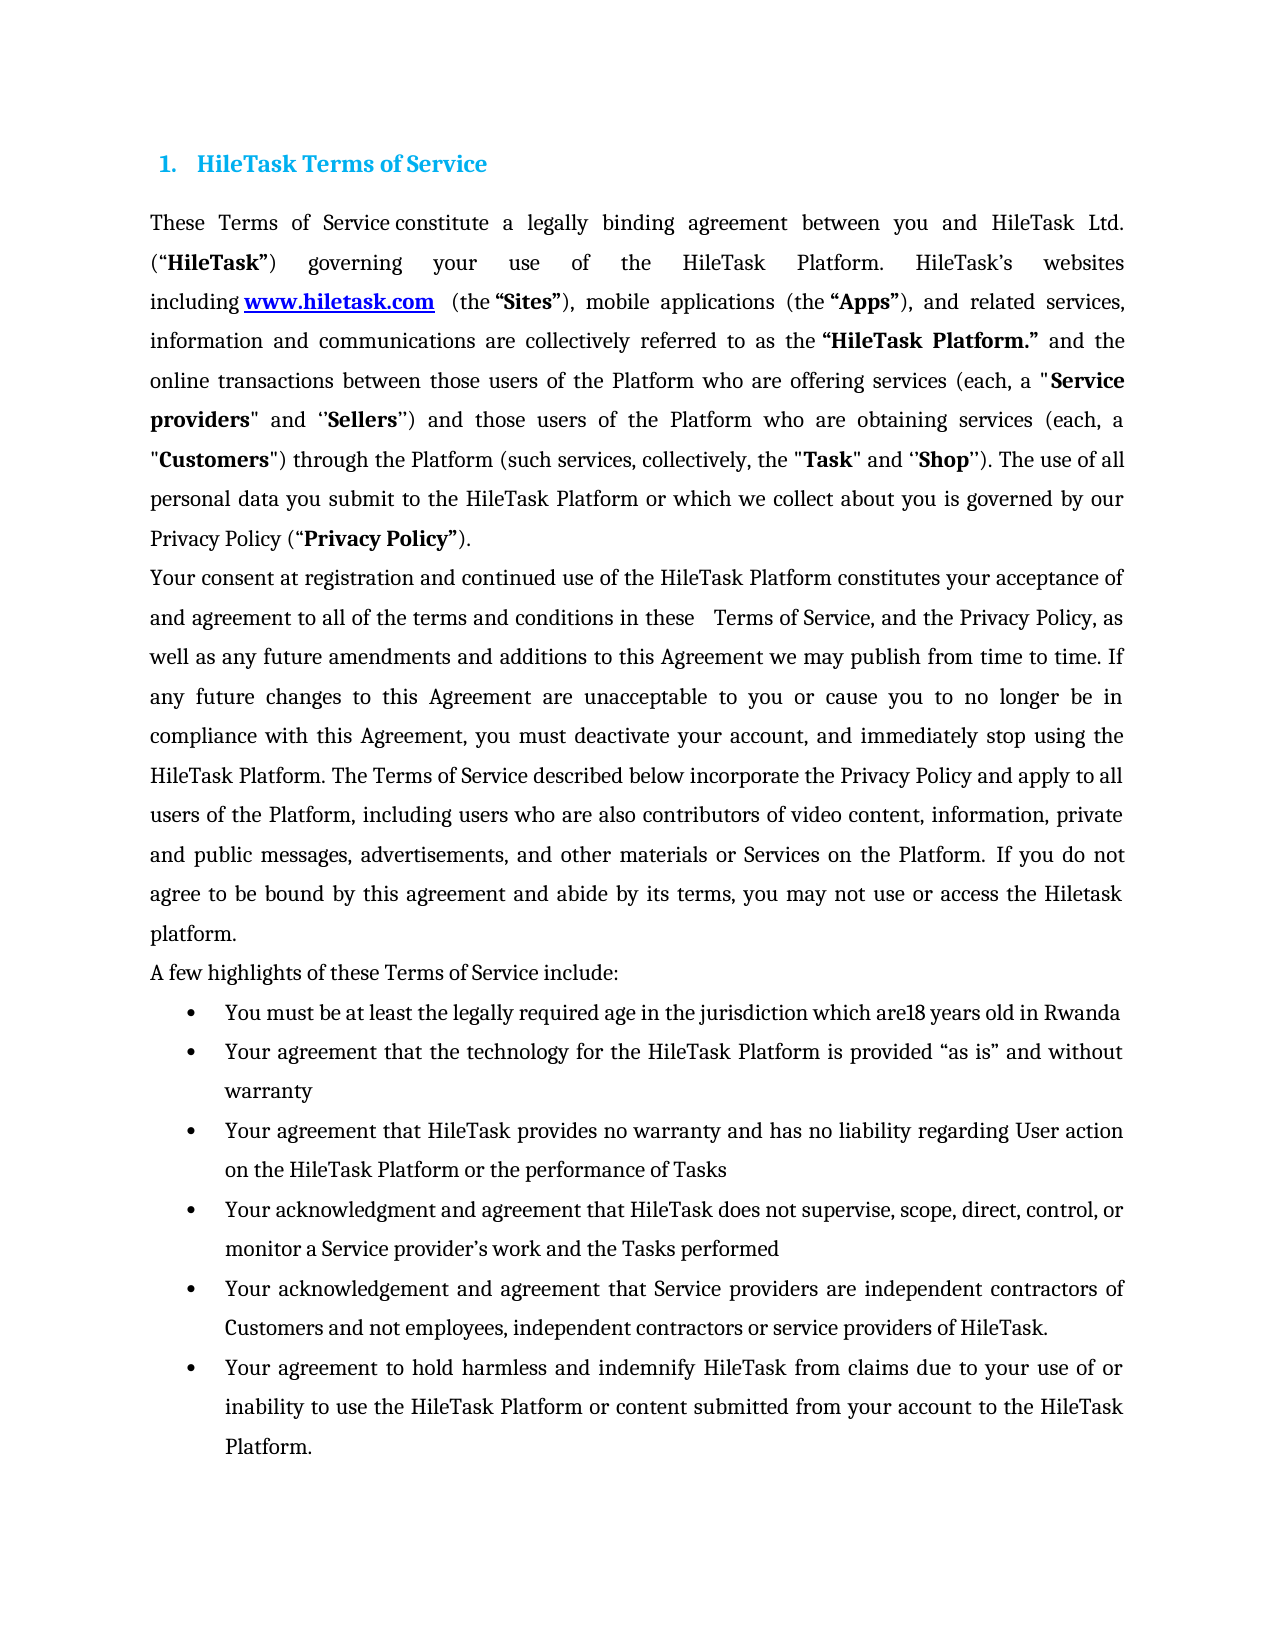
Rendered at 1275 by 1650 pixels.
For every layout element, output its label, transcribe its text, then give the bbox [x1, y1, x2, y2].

list You must be at least the legally required age in the jurisdiction which are18 years old in Rwanda [187, 999, 1125, 1026]
list Your agreement to hold harmless and indemnify HileTask from claims due to your use of or inability to use the HileTask Platform or content submitted from your account to the HileTask Platform. [187, 1355, 1125, 1460]
text Your consent at registration and continued use of the HileTask Platform constitutes your acceptance of and agreement to all of the terms and conditions in these Terms of Service, and the Privacy Policy, as well as any future amendments and additions to this Agreement we may publish from time to time. If any future changes to this Agreement are unacceptable to you or cause you to no longer be in compliance with this Agreement, you must deactivate your account, and immediately stop using the HileTask Platform. The Terms of Service described below incorporate the Privacy Policy and apply to all users of the Platform, including users who are also contributors of video content, information, private and public messages, advertisements, and other materials or Services on the Platform. If you do not agree to be bound by this agreement and abide by its terms, you may not use or access the Hiletask platform. [150, 565, 1125, 947]
text A few highlights of these Terms of Service include: [150, 960, 1125, 986]
text These Terms of Service constitute a legally binding agreement between you and HileTask Ltd. (“HileTask”) governing your use of the HileTask Platform. HileTask’s websites including www.hiletask.com (the “Sites”), mobile applications (the “Apps”), and related services, information and communications are collectively referred to as the “HileTask Platform.” and the online transactions between those users of the Platform who are offering services (each, a "Service providers" and ‘’Sellers’’) and those users of the Platform who are obtaining services (each, a "Customers") through the Platform (such services, collectively, the "Task" and ‘’Shop’’). The use of all personal data you submit to the HileTask Platform or which we collect about you is governed by our Privacy Policy (“Privacy Policy”). [150, 210, 1125, 552]
list HileTask Terms of Service [159, 150, 1125, 179]
list Your acknowledgment and agreement that HileTask does not supervise, scope, direct, control, or monitor a Service provider’s work and the Tasks performed [187, 1197, 1125, 1263]
list Your agreement that HileTask provides no warranty and has no liability regarding User action on the HileTask Platform or the performance of Tasks [187, 1118, 1125, 1184]
list Your acknowledgement and agreement that Service providers are independent contractors of Customers and not employees, independent contractors or service providers of HileTask. [187, 1276, 1125, 1342]
list Your agreement that the technology for the HileTask Platform is provided “as is” and without warranty [187, 1039, 1125, 1105]
